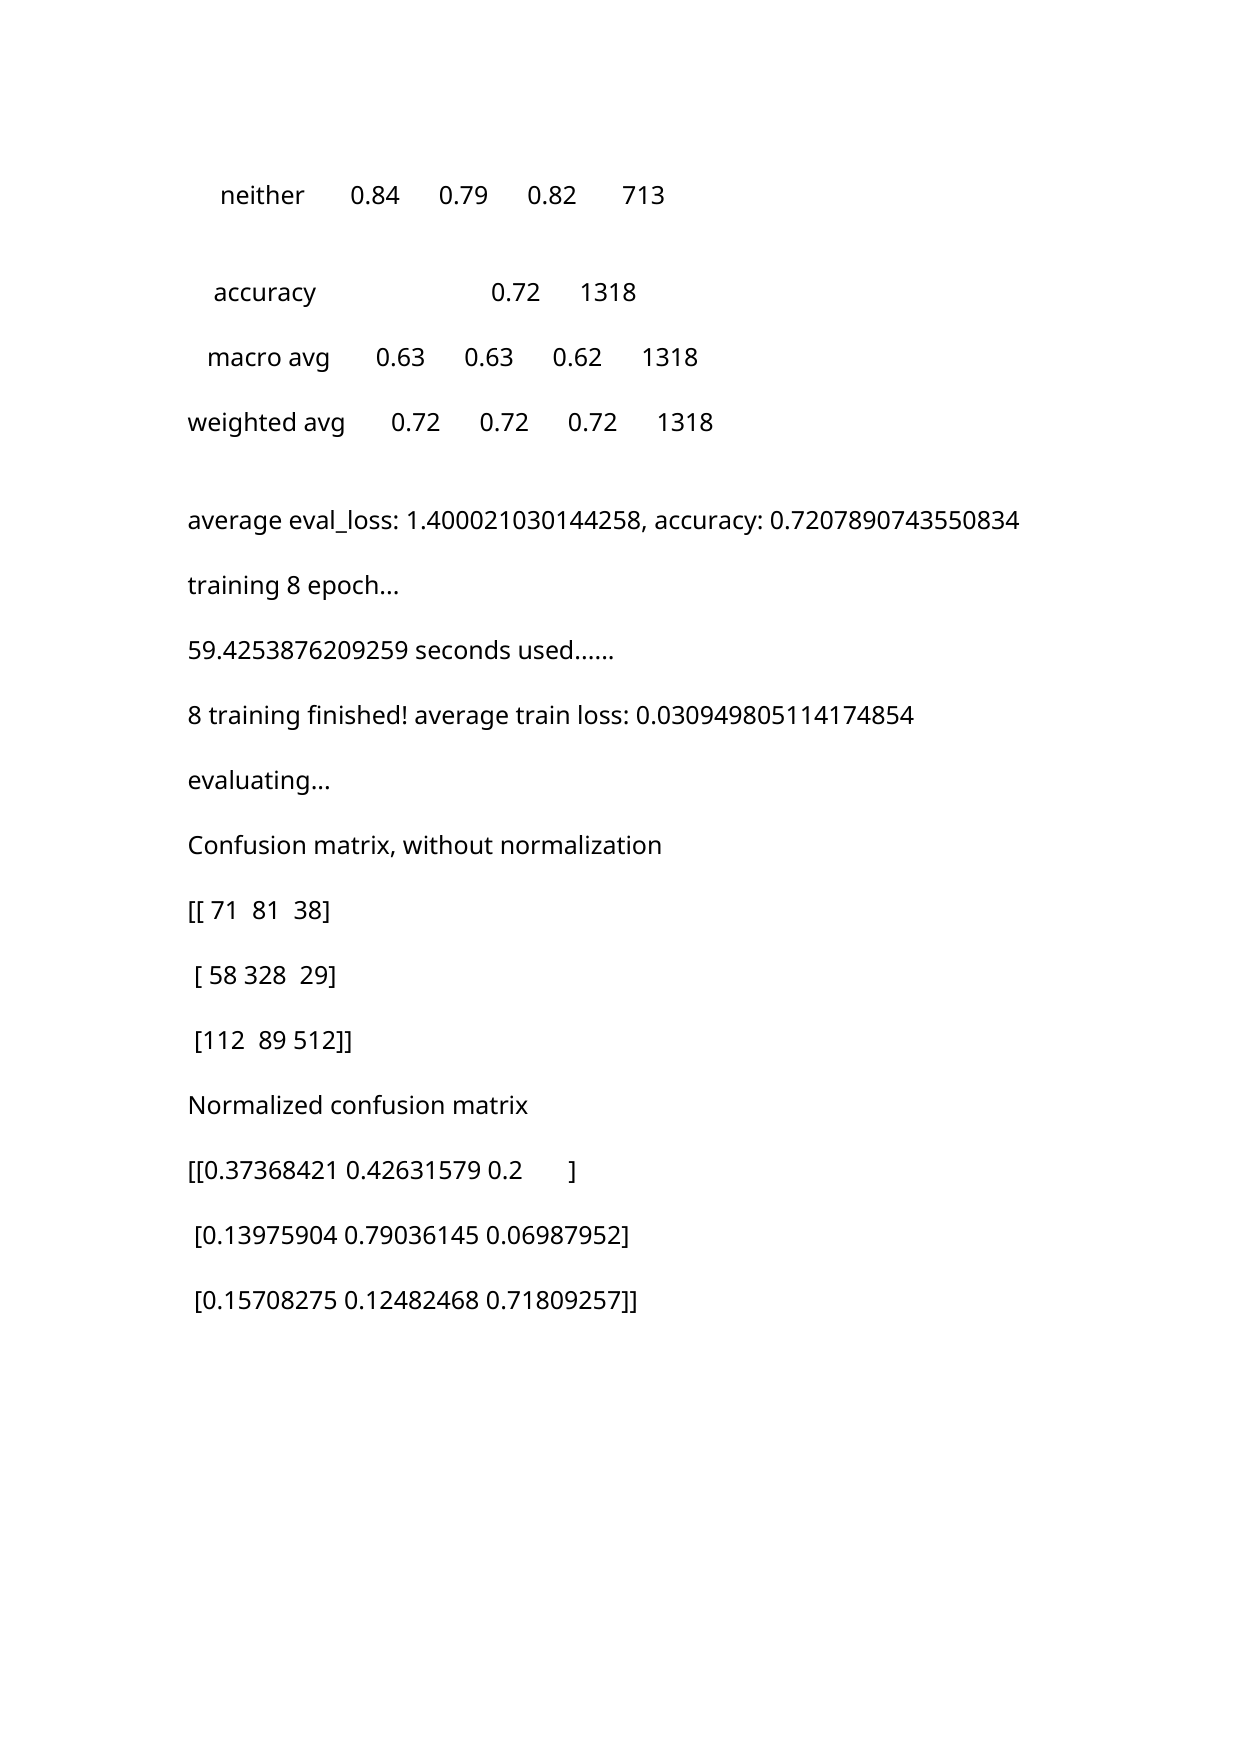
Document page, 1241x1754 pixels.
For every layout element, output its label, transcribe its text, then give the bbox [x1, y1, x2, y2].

text evaluating... [187, 747, 1053, 812]
text [[ 71 81 38] [187, 877, 1053, 942]
text Normalized confusion matrix [187, 1072, 1053, 1137]
text 8 training finished! average train loss: 0.030949805114174854 [187, 682, 1053, 747]
text 59.4253876209259 seconds used...... [187, 617, 1053, 682]
text neither 0.84 0.79 0.82 713 [187, 162, 1053, 227]
text weighted avg 0.72 0.72 0.72 1318 [187, 389, 1053, 454]
text [0.13975904 0.79036145 0.06987952] [187, 1202, 1053, 1267]
text [[0.37368421 0.42631579 0.2 ] [187, 1137, 1053, 1202]
text [0.15708275 0.12482468 0.71809257]] [187, 1267, 1053, 1332]
text Confusion matrix, without normalization [187, 812, 1053, 877]
text [ 58 328 29] [187, 942, 1053, 1007]
text macro avg 0.63 0.63 0.62 1318 [187, 324, 1053, 389]
text [112 89 512]] [187, 1007, 1053, 1072]
text average eval_loss: 1.400021030144258, accuracy: 0.7207890743550834 [187, 487, 1053, 552]
text training 8 epoch... [187, 552, 1053, 617]
text accuracy 0.72 1318 [187, 259, 1053, 324]
